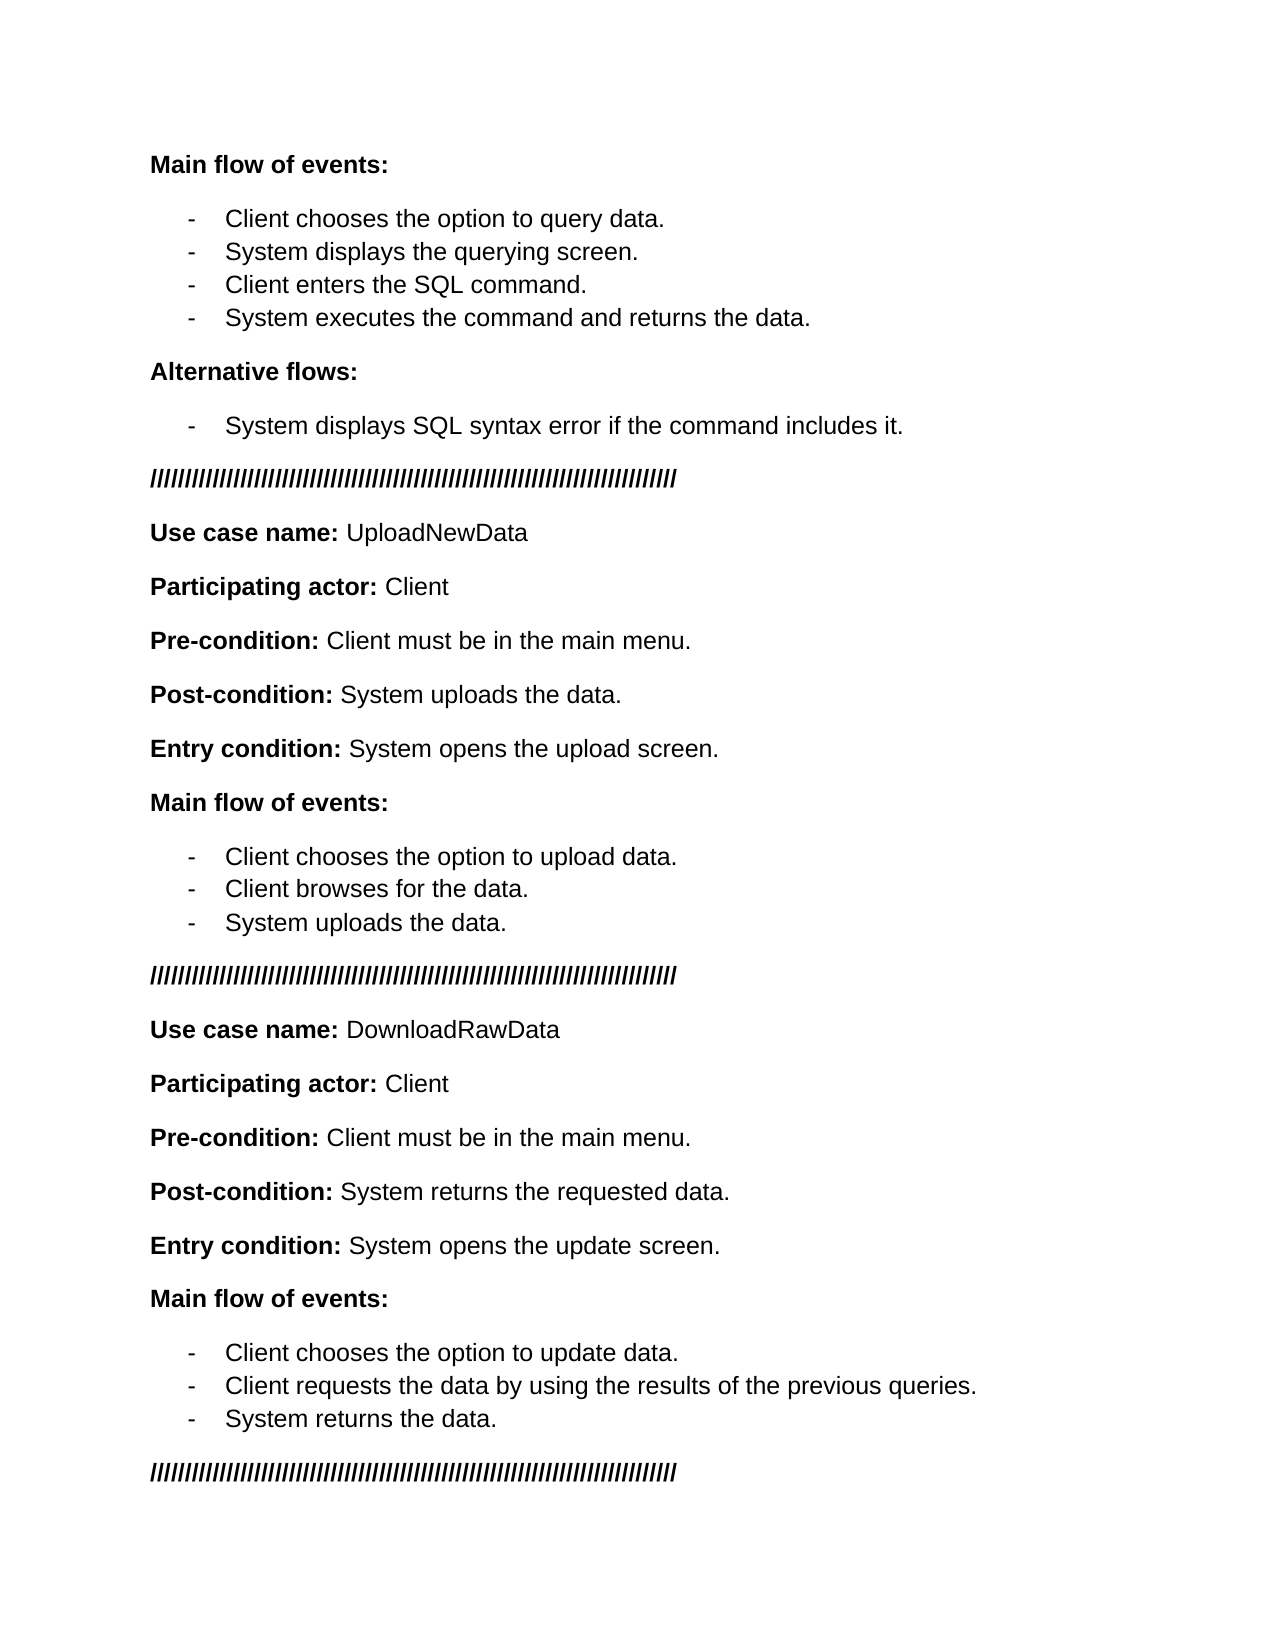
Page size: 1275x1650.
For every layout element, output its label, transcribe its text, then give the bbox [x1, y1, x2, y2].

list Client requests the data by using the results of the previous queries. [187, 1371, 1125, 1400]
list System displays the querying screen. [187, 237, 1125, 266]
text Pre-condition: Client must be in the main menu. [150, 1123, 1125, 1152]
text Entry condition: System opens the update screen. [150, 1231, 1125, 1259]
list Client browses for the data. [187, 874, 1125, 903]
text Main flow of events: [150, 1284, 1125, 1313]
text Entry condition: System opens the upload screen. [150, 734, 1125, 762]
list Client enters the SQL command. [187, 270, 1125, 299]
text Pre-condition: Client must be in the main menu. [150, 626, 1125, 655]
list System uploads the data. [187, 907, 1125, 936]
list Client chooses the option to query data. [187, 204, 1125, 233]
text //////////////////////////////////////////////////////////////////////////// [150, 464, 1125, 493]
text Participating actor: Client [150, 572, 1125, 601]
text //////////////////////////////////////////////////////////////////////////// [150, 961, 1125, 990]
list System displays SQL syntax error if the command includes it. [187, 411, 1125, 439]
text Main flow of events: [150, 788, 1125, 816]
text Use case name: UploadNewData [150, 518, 1125, 547]
text Main flow of events: [150, 150, 1125, 179]
text Use case name: DownloadRawData [150, 1015, 1125, 1044]
list System executes the command and returns the data. [187, 303, 1125, 332]
text //////////////////////////////////////////////////////////////////////////// [150, 1458, 1125, 1487]
text Post-condition: System returns the requested data. [150, 1177, 1125, 1206]
list Client chooses the option to upload data. [187, 841, 1125, 870]
text Alternative flows: [150, 357, 1125, 386]
text Participating actor: Client [150, 1069, 1125, 1098]
list System returns the data. [187, 1404, 1125, 1433]
list Client chooses the option to update data. [187, 1338, 1125, 1367]
text Post-condition: System uploads the data. [150, 680, 1125, 709]
